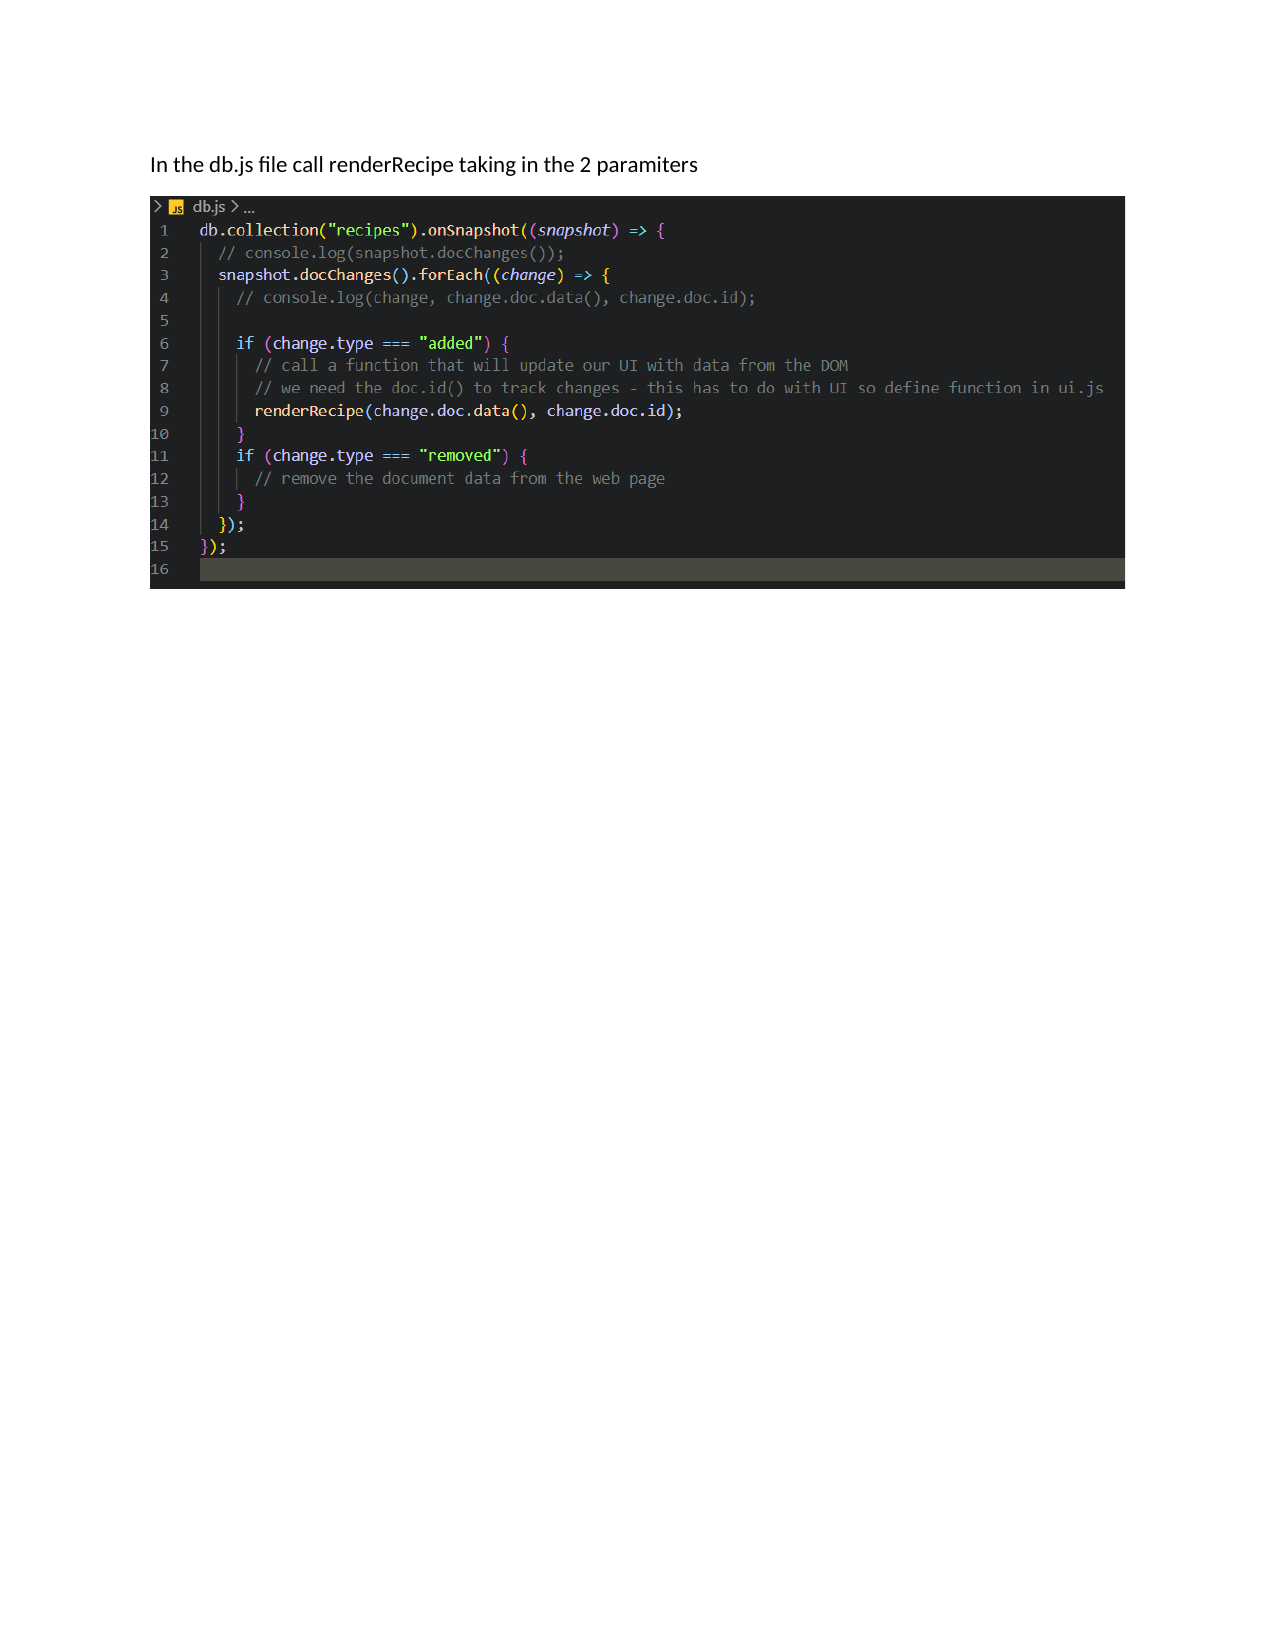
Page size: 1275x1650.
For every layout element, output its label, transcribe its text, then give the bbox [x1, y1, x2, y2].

picture [150, 196, 1125, 589]
text In the db.js file call renderRecipe taking in the 2 paramiters [150, 150, 1125, 178]
